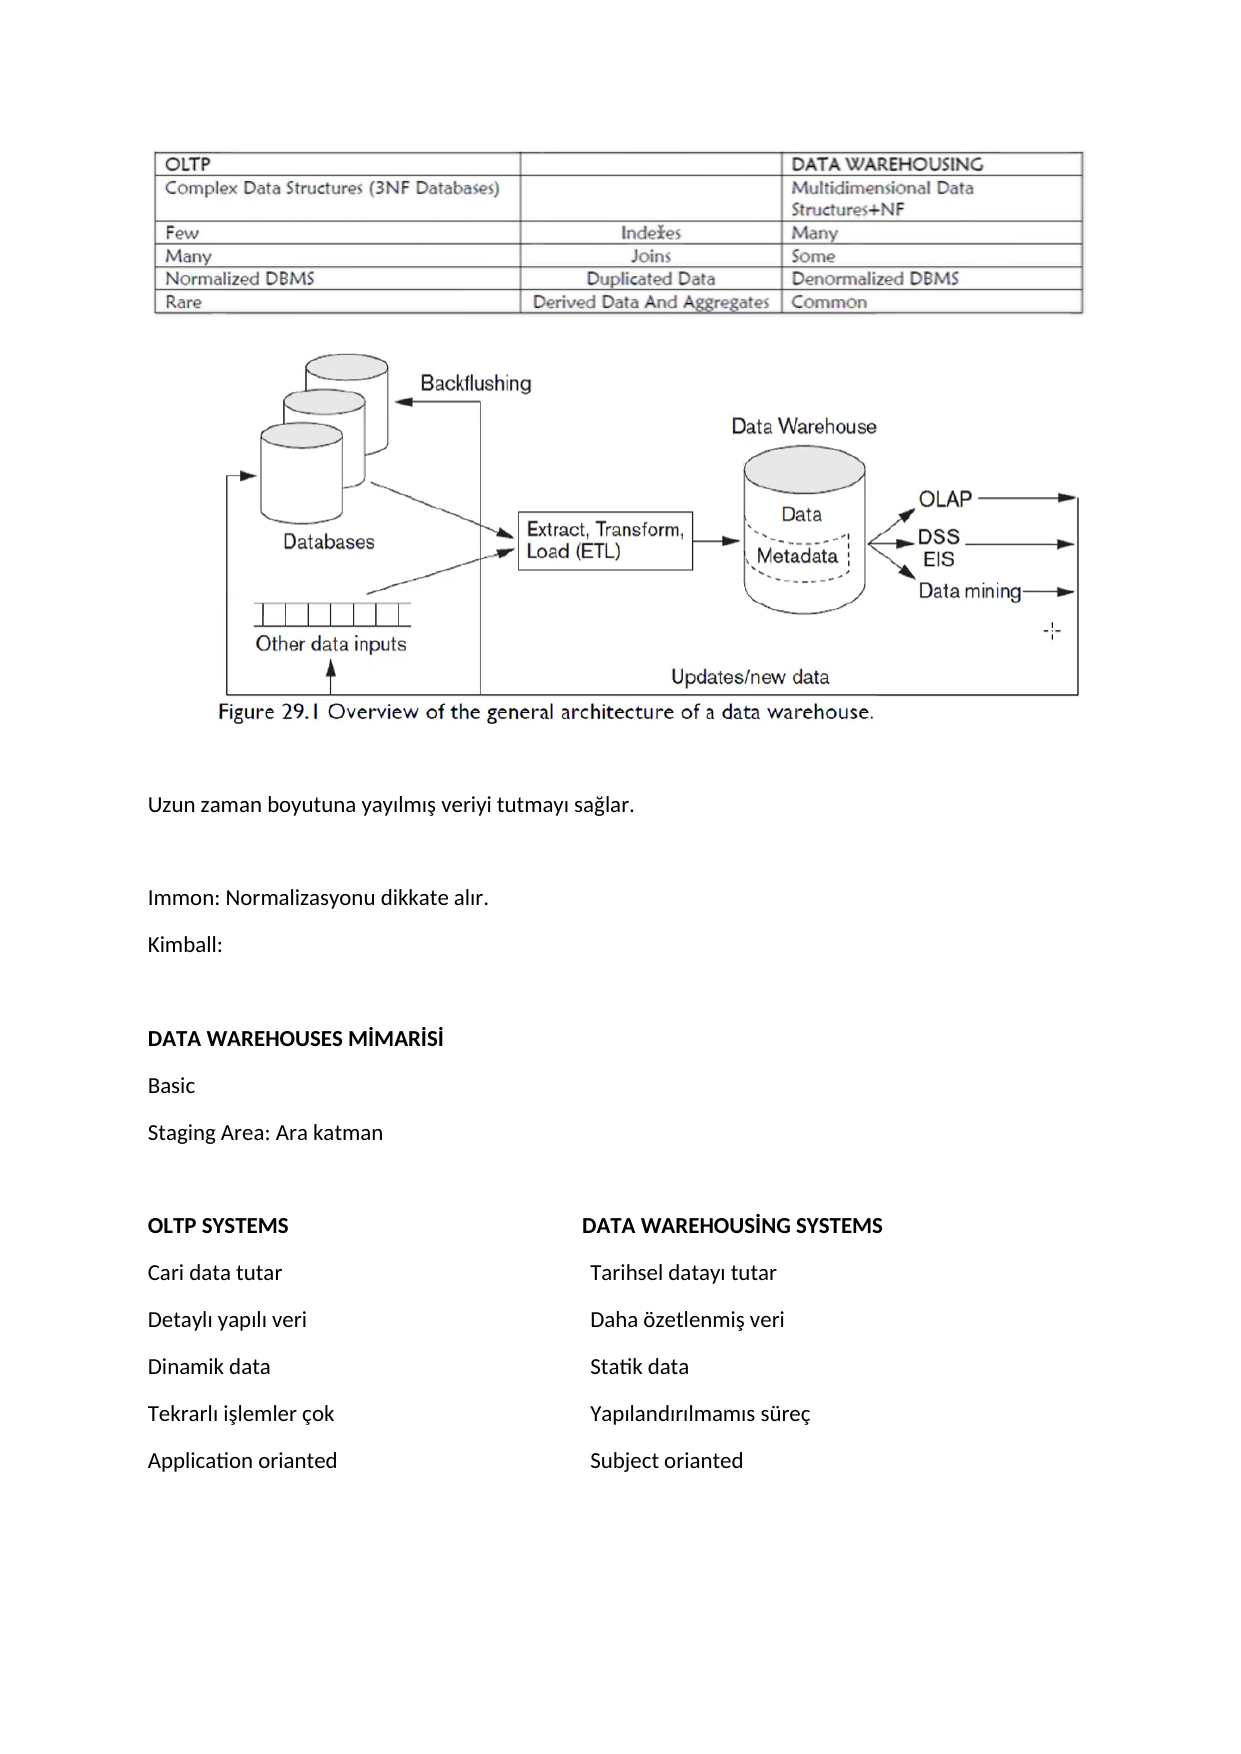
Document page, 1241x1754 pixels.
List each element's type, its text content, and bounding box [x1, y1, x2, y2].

picture [147, 335, 1092, 724]
text Dinamik data Statik data [148, 1352, 1093, 1380]
text Cari data tutar Tarihsel datayı tutar [148, 1258, 1093, 1287]
text Basic [148, 1071, 1093, 1099]
text Staging Area: Ara katman [148, 1118, 1093, 1146]
text Immon: Normalizasyonu dikkate alır. [148, 883, 1093, 912]
text OLTP SYSTEMS DATA WAREHOUSİNG SYSTEMS [148, 1212, 1093, 1240]
text Uzun zaman boyutuna yayılmış veriyi tutmayı sağlar. [148, 790, 1093, 818]
text Detaylı yapılı veri Daha özetlenmiş veri [148, 1305, 1093, 1333]
text Tekrarlı işlemler çok Yapılandırılmamıs süreç [148, 1399, 1093, 1427]
text Kimball: [148, 930, 1093, 958]
text Application orianted Subject orianted [148, 1446, 1093, 1474]
text DATA WAREHOUSES MİMARİSİ [148, 1024, 1093, 1052]
picture [147, 147, 1092, 317]
